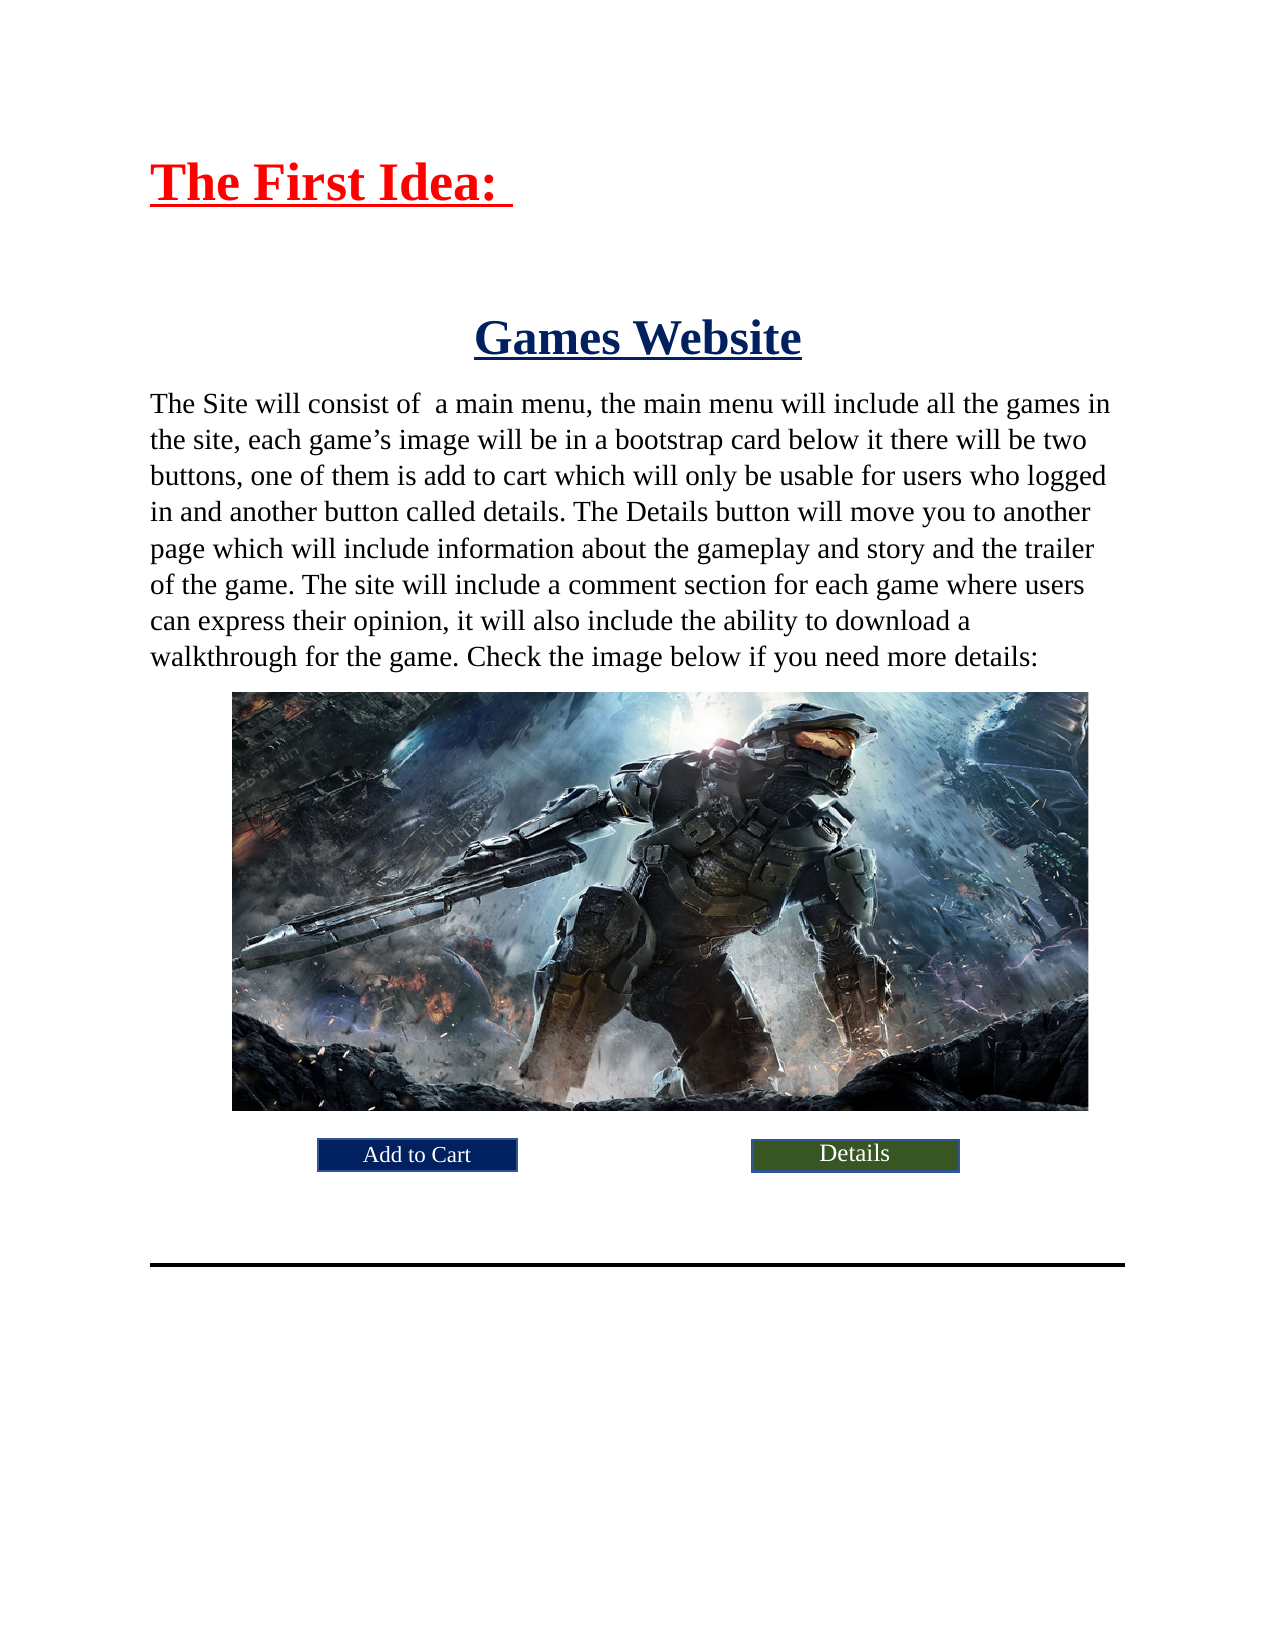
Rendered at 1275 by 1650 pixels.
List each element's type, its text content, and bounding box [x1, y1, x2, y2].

text Games Website [150, 307, 1125, 365]
table_cell [645, 1140, 1124, 1175]
picture [232, 692, 1089, 1111]
text The First Idea: [150, 150, 1125, 212]
text The Site will consist of a main menu, the main menu will include all the games in the site, each game’s image will be in a bootstrap card below it there will be two buttons, one of them is add to cart which will only be usable for users who logged in and another button called details. The Details button will move you to another page which will include information about the gameplay and story and the trailer of the game. The site will include a comment section for each game where users can express their opinion, it will also include the ability to download a walkthrough for the game. Check the image below if you need more details: [150, 386, 1125, 673]
table_cell [196, 1140, 645, 1175]
table_header [196, 692, 1124, 1140]
